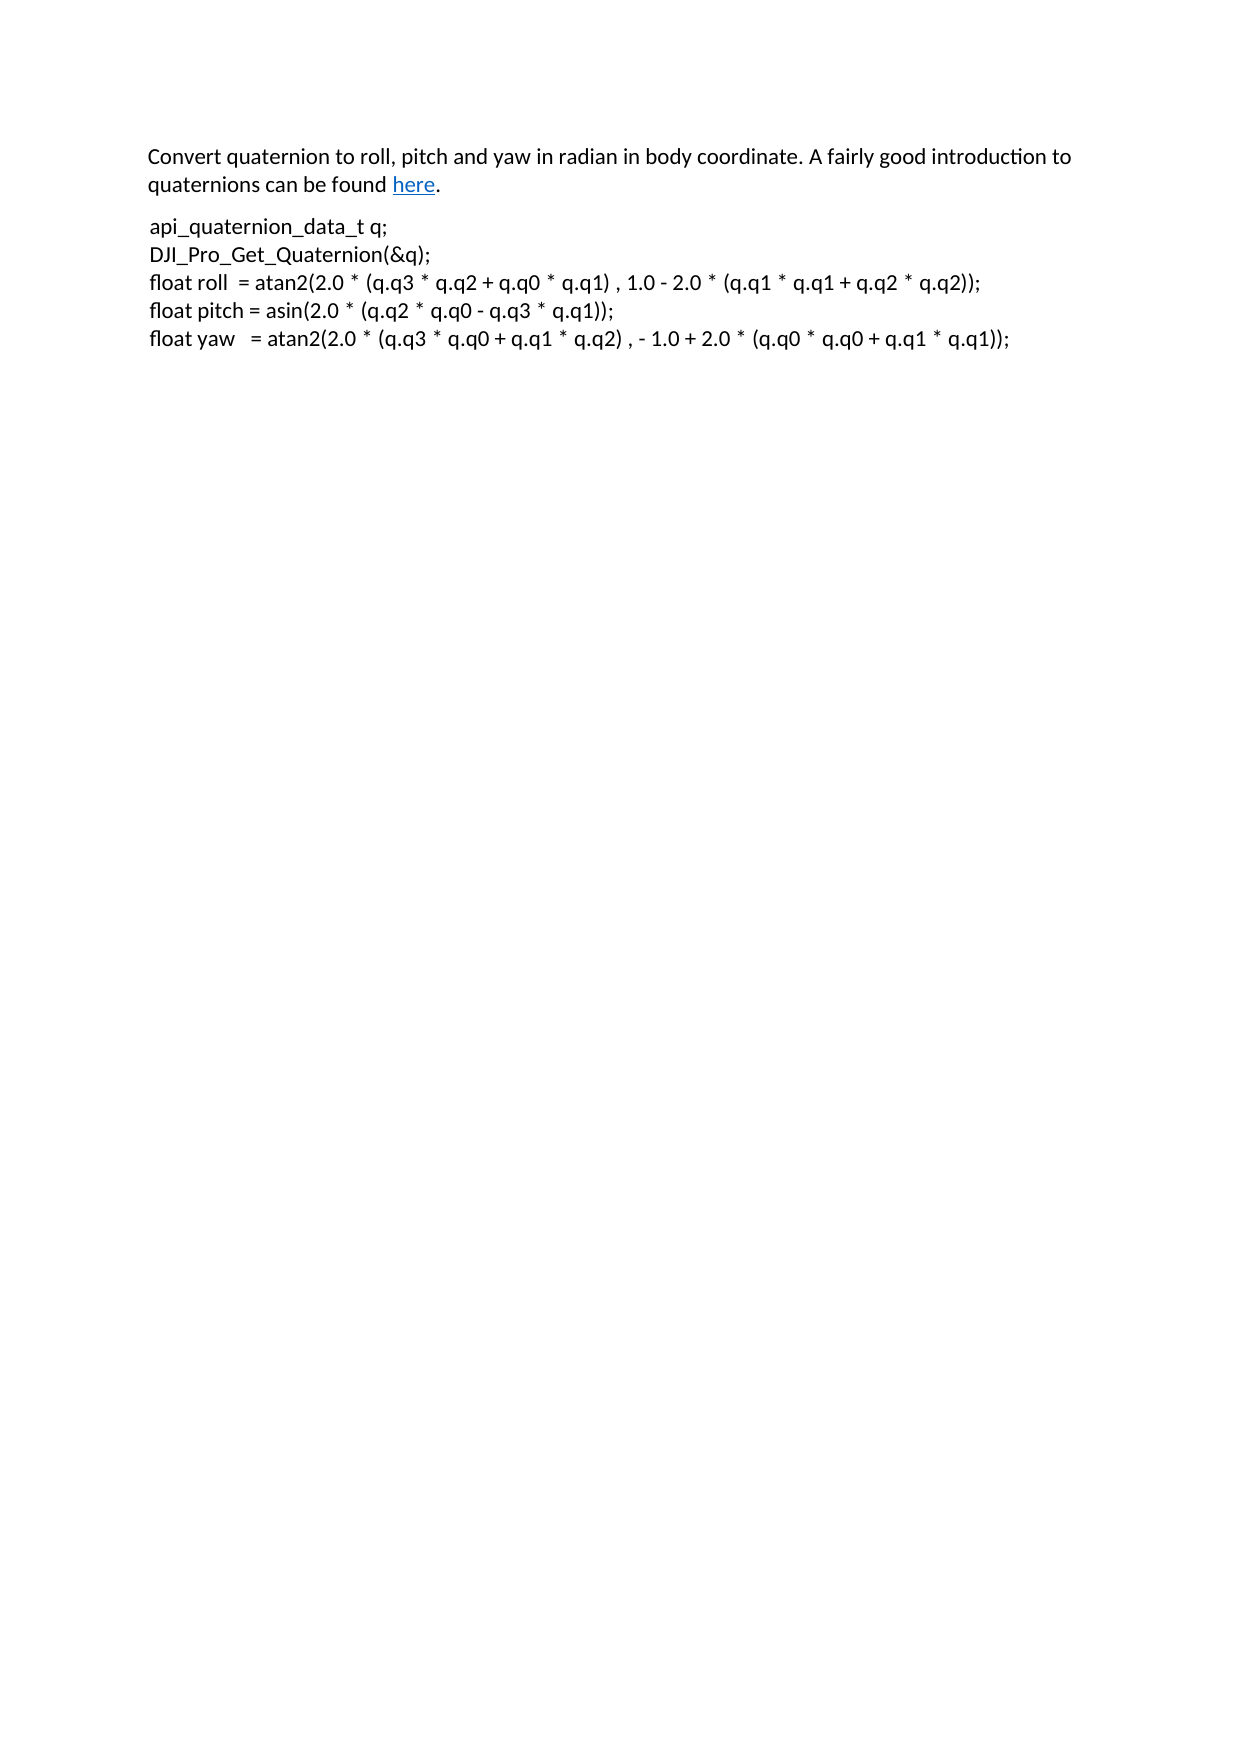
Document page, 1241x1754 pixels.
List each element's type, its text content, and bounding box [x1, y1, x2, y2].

text Convert quaternion to roll, pitch and yaw in radian in body coordinate. A fairly good introduction to quaternions can be found here. [148, 142, 1122, 198]
table_header api_quaternion_data_t q; DJI_Pro_Get_Quaternion(&q); float roll = atan2(2.0 * (q.q3 * q.q2 + q.q0 * q.q1) , 1.0 - 2.0 * (q.q1 * q.q1 + q.q2 * q.q2)); float pitch = asin(2.0 * (q.q2 * q.q0 - q.q3 * q.q1)); float yaw = atan2(2.0 * (q.q3 * q.q0 + q.q1 * q.q2) , - 1.0 + 2.0 * (q.q0 * q.q0 + q.q1 * q.q1)); [148, 210, 1019, 353]
